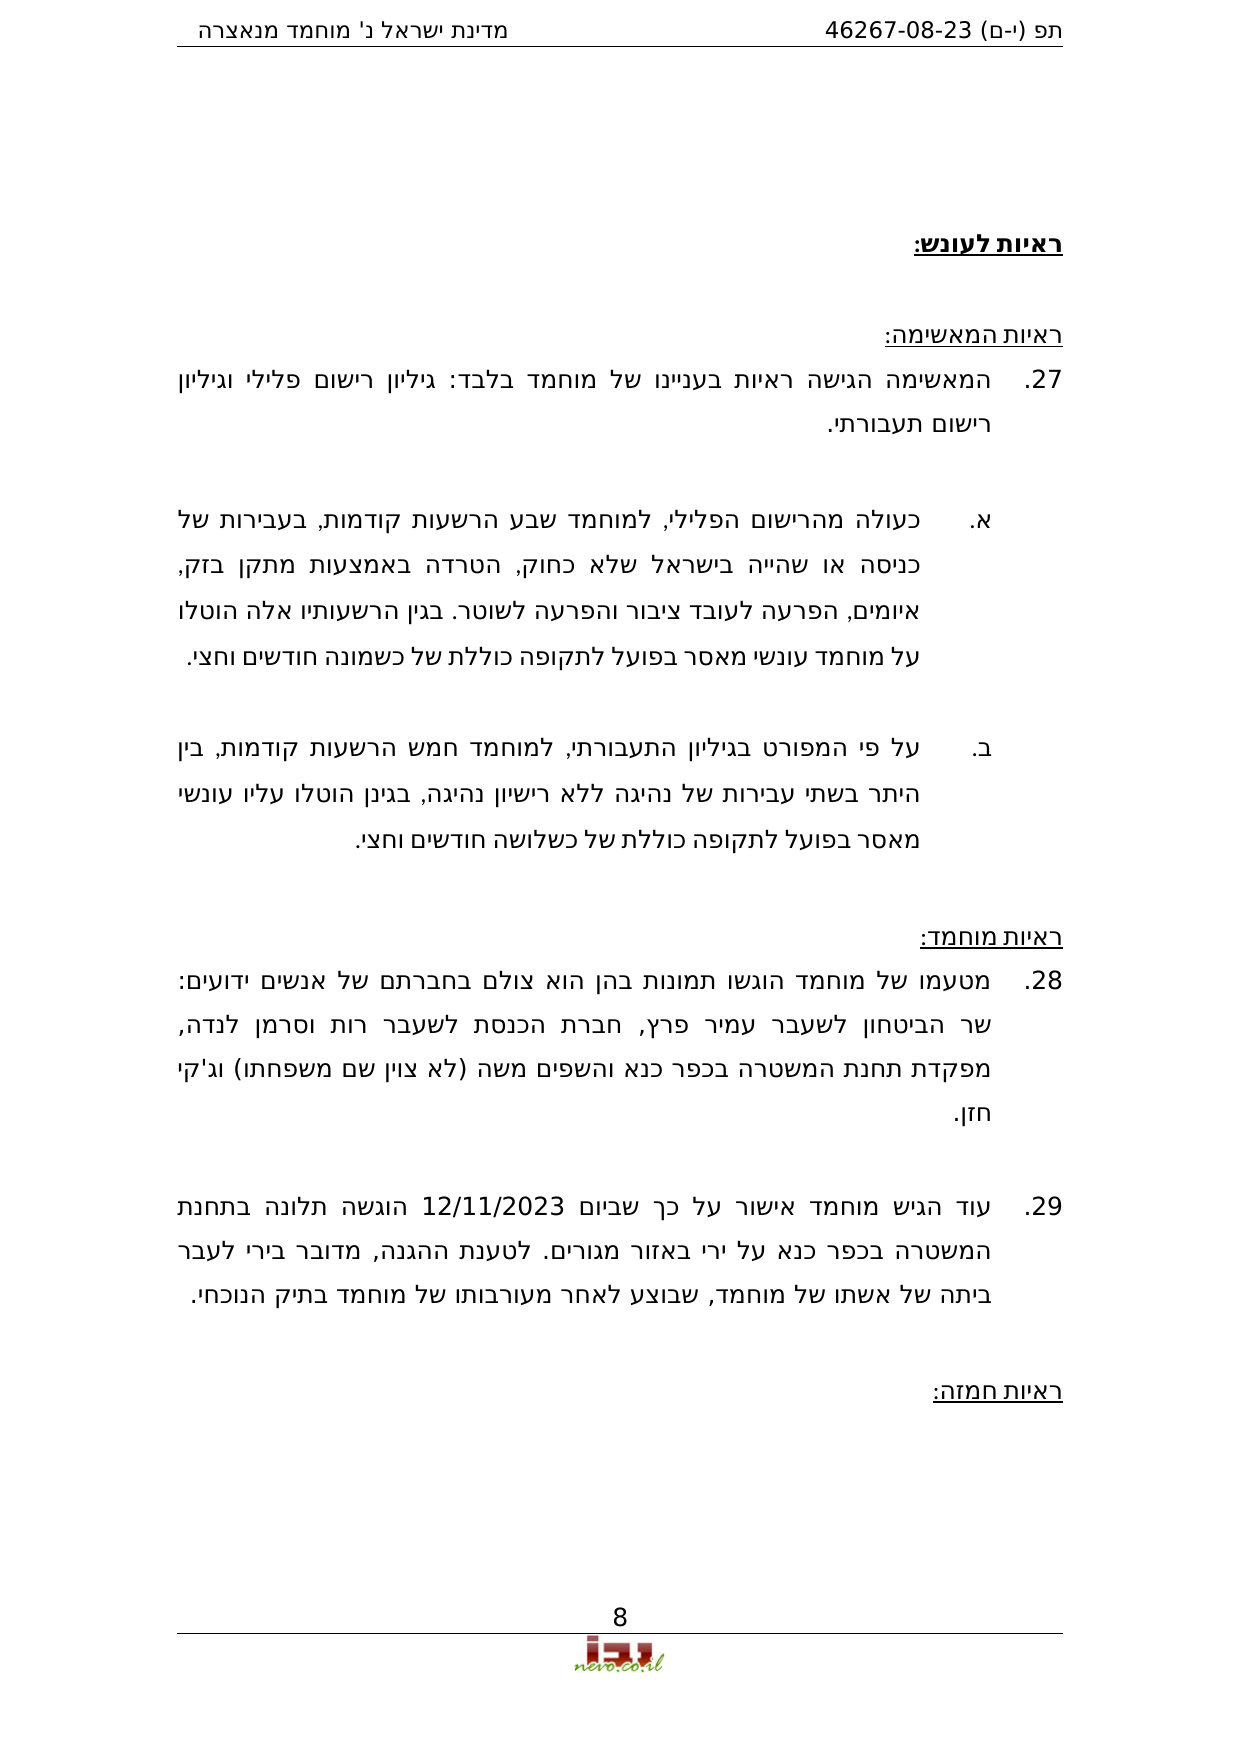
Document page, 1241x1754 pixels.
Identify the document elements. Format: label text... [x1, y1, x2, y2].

text 28. מטעמו של מוחמד הוגשו תמונות בהן הוא צולם בחברתם של אנשים ידועים: שר הביטחון לשעבר עמיר פרץ, חברת הכנסת לשעבר רות וסרמן לנדה, מפקדת תחנת המשטרה בכפר כנא והשפים משה (לא צוין שם משפחתו) וג'קי חזן. [177, 967, 1063, 1127]
text 27. המאשימה הגישה ראיות בעניינו של מוחמד בלבד: גיליון רישום פלילי וגיליון רישום תעבורתי. [177, 365, 1063, 438]
text ב. על פי המפורט בגיליון התעבורתי, למוחמד חמש הרשעות קודמות, בין היתר בשתי עבירות של נהיגה ללא רישיון נהיגה, בגינן הוטלו עליו עונשי מאסר בפועל לתקופה כוללת של כשלושה חודשים וחצי. [177, 733, 992, 854]
text א. כעולה מהרישום הפלילי, למוחמד שבע הרשעות קודמות, בעבירות של כניסה או שהייה בישראל שלא כחוק, הטרדה באמצעות מתקן בזק, איומים, הפרעה לעובד ציבור והפרעה לשוטר. בגין הרשעותיו אלה הוטלו על מוחמד עונשי מאסר בפועל לתקופה כוללת של כשמונה חודשים וחצי. [177, 504, 992, 672]
text 29. עוד הגיש מוחמד אישור על כך שביום 12/11/2023 הוגשה תלונה בתחנת המשטרה בכפר כנא על ירי באזור מגורים. לטענת ההגנה, מדובר בירי לעבר ביתה של אשתו של מוחמד, שבוצע לאחר מעורבותו של מוחמד בתיק הנוכחי. [177, 1193, 1063, 1309]
list ראיות מוחמד: [177, 921, 1063, 951]
list ראיות המאשימה: [177, 320, 1063, 350]
list ראיות חמזה: [177, 1375, 1063, 1405]
picture [574, 1635, 666, 1673]
list ראיות לעונש: [177, 228, 1063, 259]
